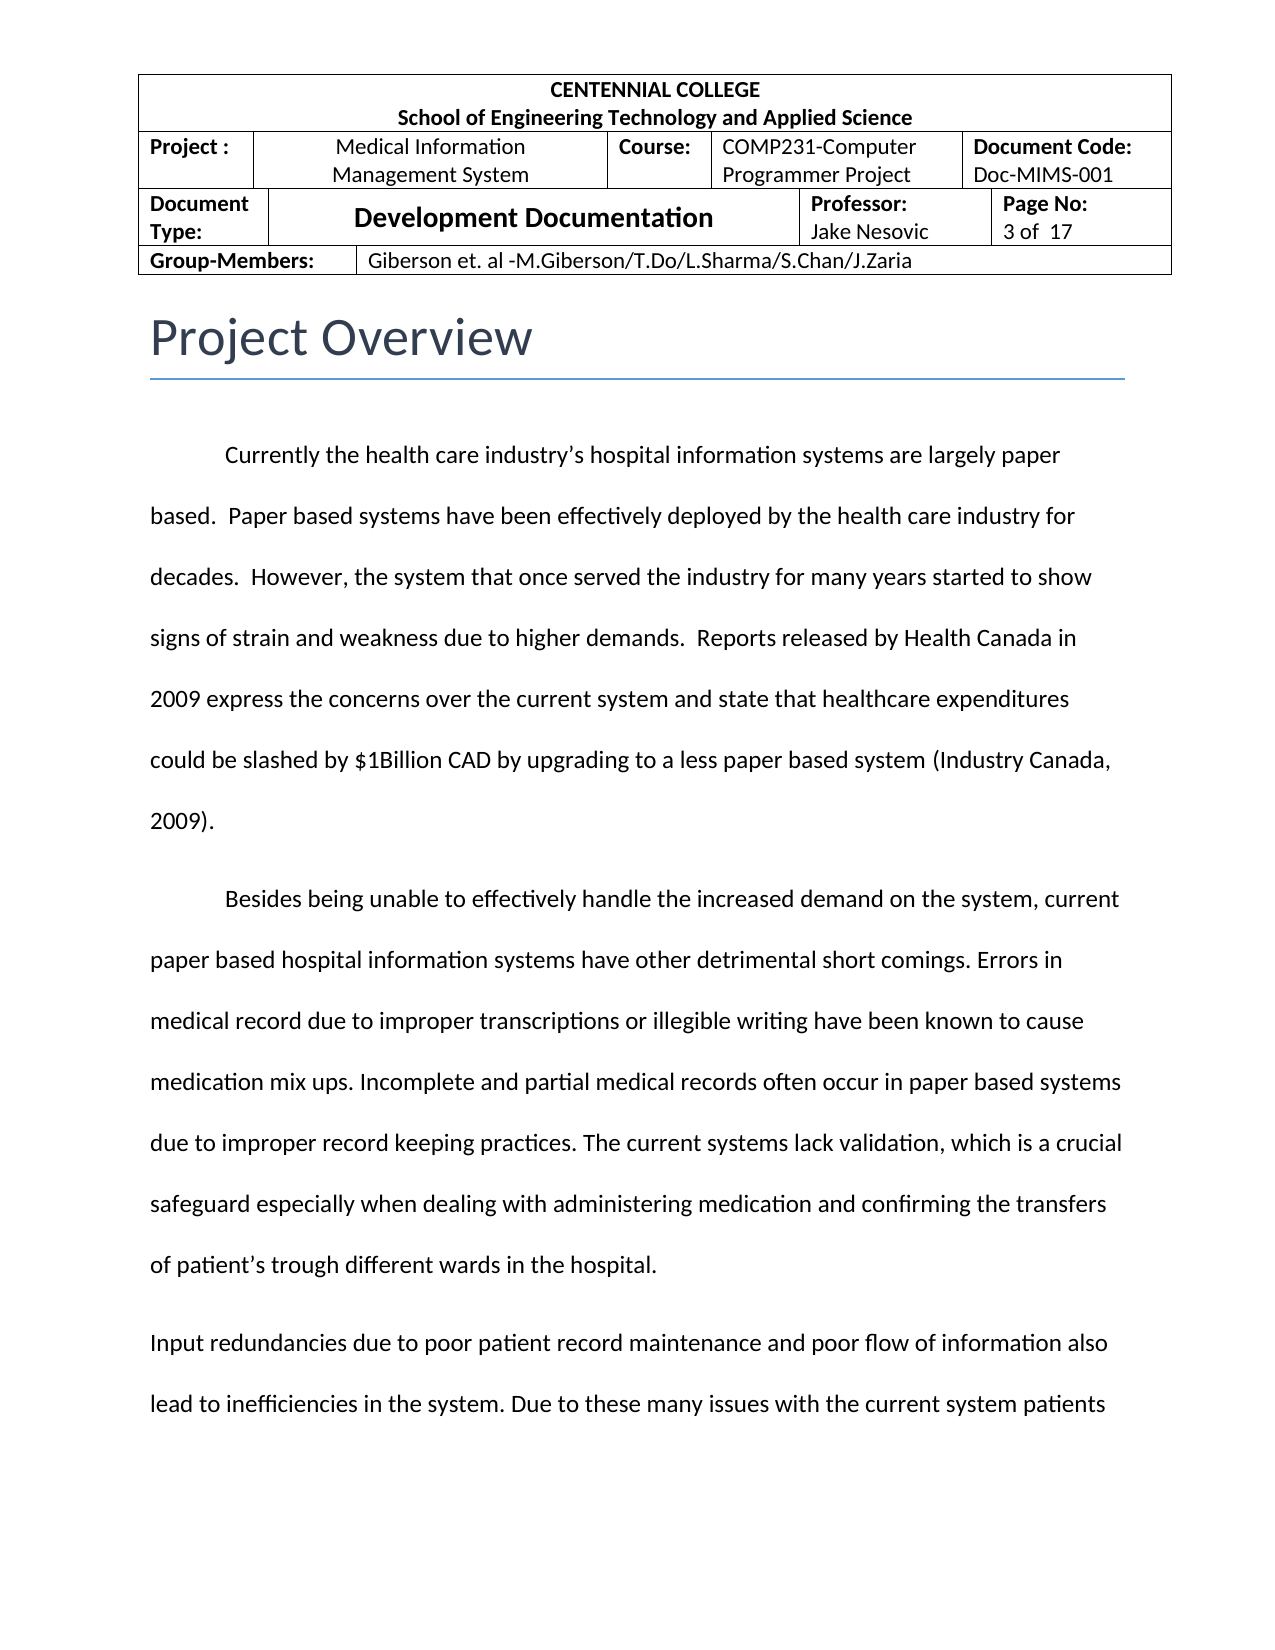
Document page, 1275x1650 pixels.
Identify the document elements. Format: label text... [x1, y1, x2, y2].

text Besides being unable to effectively handle the increased demand on the system, current paper based hospital information systems have other detrimental short comings. Errors in medical record due to improper transcriptions or illegible writing have been known to cause medication mix ups. Incomplete and partial medical records often occur in paper based systems due to improper record keeping practices. The current systems lack validation, which is a crucial safeguard especially when dealing with administering medication and confirming the transfers of patient’s trough different wards in the hospital. [150, 883, 1125, 1280]
text Currently the health care industry’s hospital information systems are largely paper based. Paper based systems have been effectively deployed by the health care industry for decades. However, the system that once served the industry for many years started to show signs of strain and weakness due to higher demands. Reports released by Health Canada in 2009 express the concerns over the current system and state that healthcare expenditures could be slashed by $1Billion CAD by upgrading to a less paper based system. [150, 439, 1125, 836]
title Project Overview [150, 303, 1125, 378]
